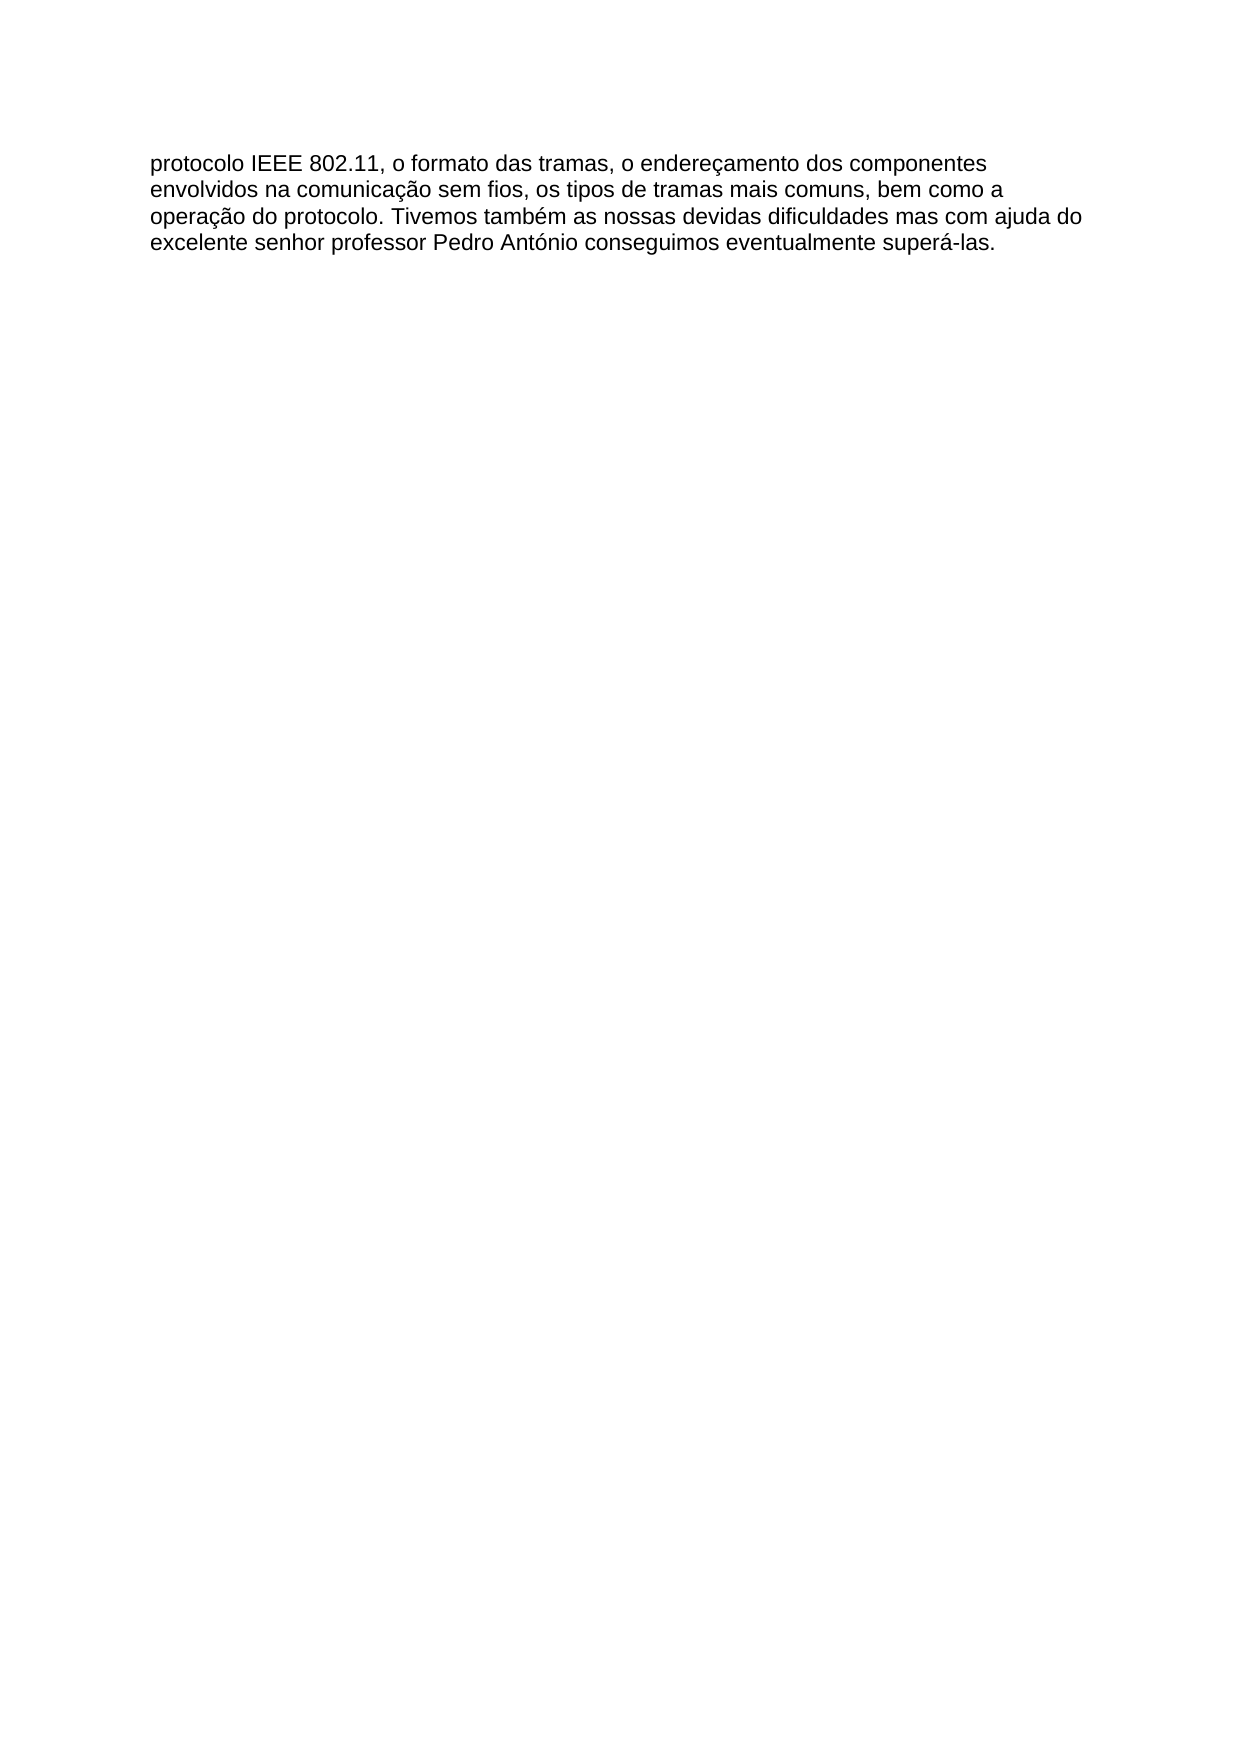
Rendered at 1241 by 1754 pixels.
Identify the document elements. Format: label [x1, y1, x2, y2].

text [150, 150, 1090, 255]
